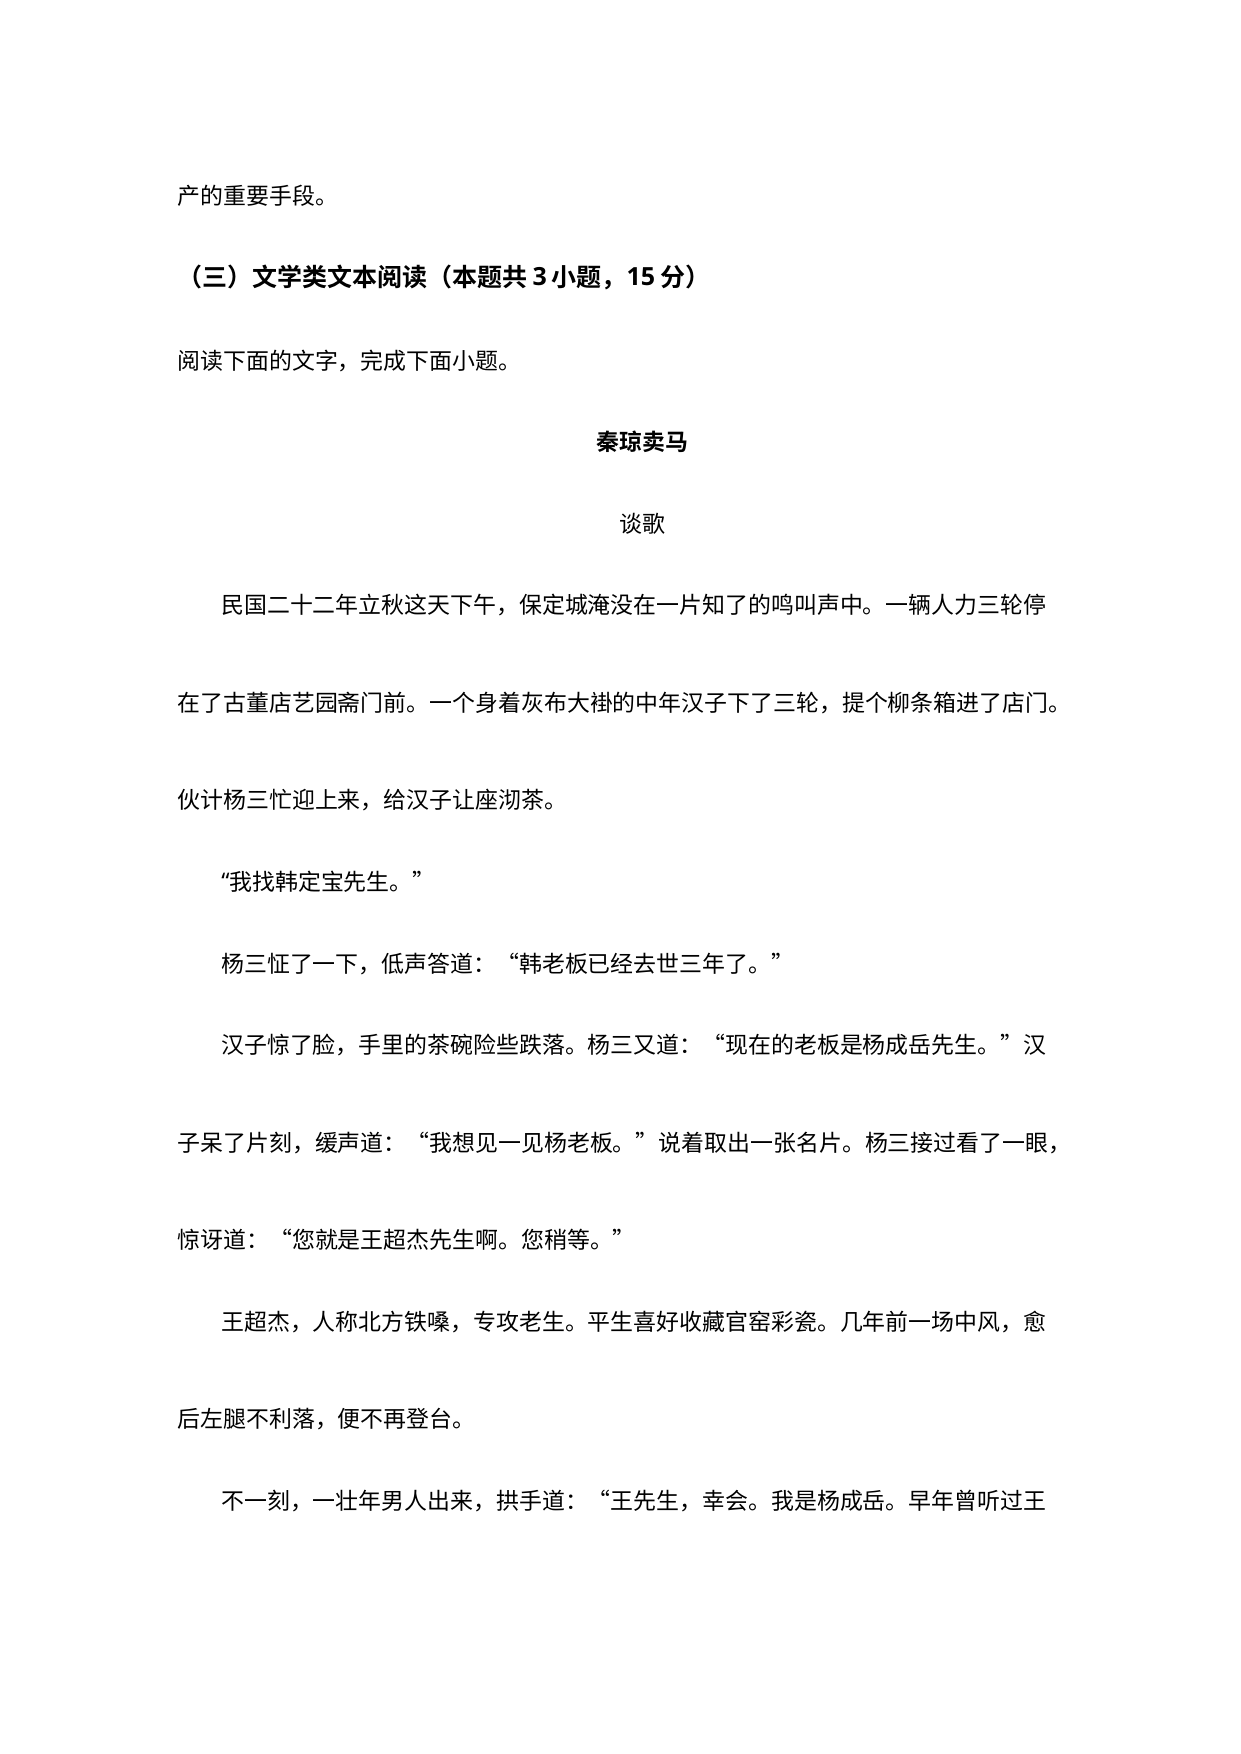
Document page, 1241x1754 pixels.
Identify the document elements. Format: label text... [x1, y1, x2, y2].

text 王超杰，人称北方铁嗓，专攻老生。平生喜好收藏官窑彩瓷。几年前一场中风，愈后左腿不利落，便不再登台。 [177, 1288, 1063, 1450]
text 杨三怔了一下，低声答道：“韩老板已经去世三年了。” [177, 929, 1063, 994]
text 秦琼卖马 [177, 408, 1063, 473]
text “我找韩定宝先生。” [177, 848, 1063, 913]
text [177, 1467, 1063, 1532]
text 民国二十二年立秋这天下午，保定城淹没在一片知了的鸣叫声中。一辆人力三轮停在了古董店艺园斋门前。一个身着灰布大褂的中年汉子下了三轮，提个柳条箱进了店门。伙计杨三忙迎上来，给汉子让座沏茶。 [177, 571, 1063, 831]
text 汉子惊了脸，手里的茶碗险些跌落。杨三又道：“现在的老板是杨成岳先生。”汉子呆了片刻，缓声道：“我想见一见杨老板。”说着取出一张名片。杨三接过看了一眼，惊讶道：“您就是王超杰先生啊。您稍等。” [177, 1011, 1063, 1271]
text 谈歌 [177, 490, 1063, 555]
text 阅读下面的文字，完成下面小题。 [177, 327, 1063, 392]
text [177, 162, 1063, 227]
text （三）文学类文本阅读（本题共3小题，15分） [177, 243, 1063, 308]
